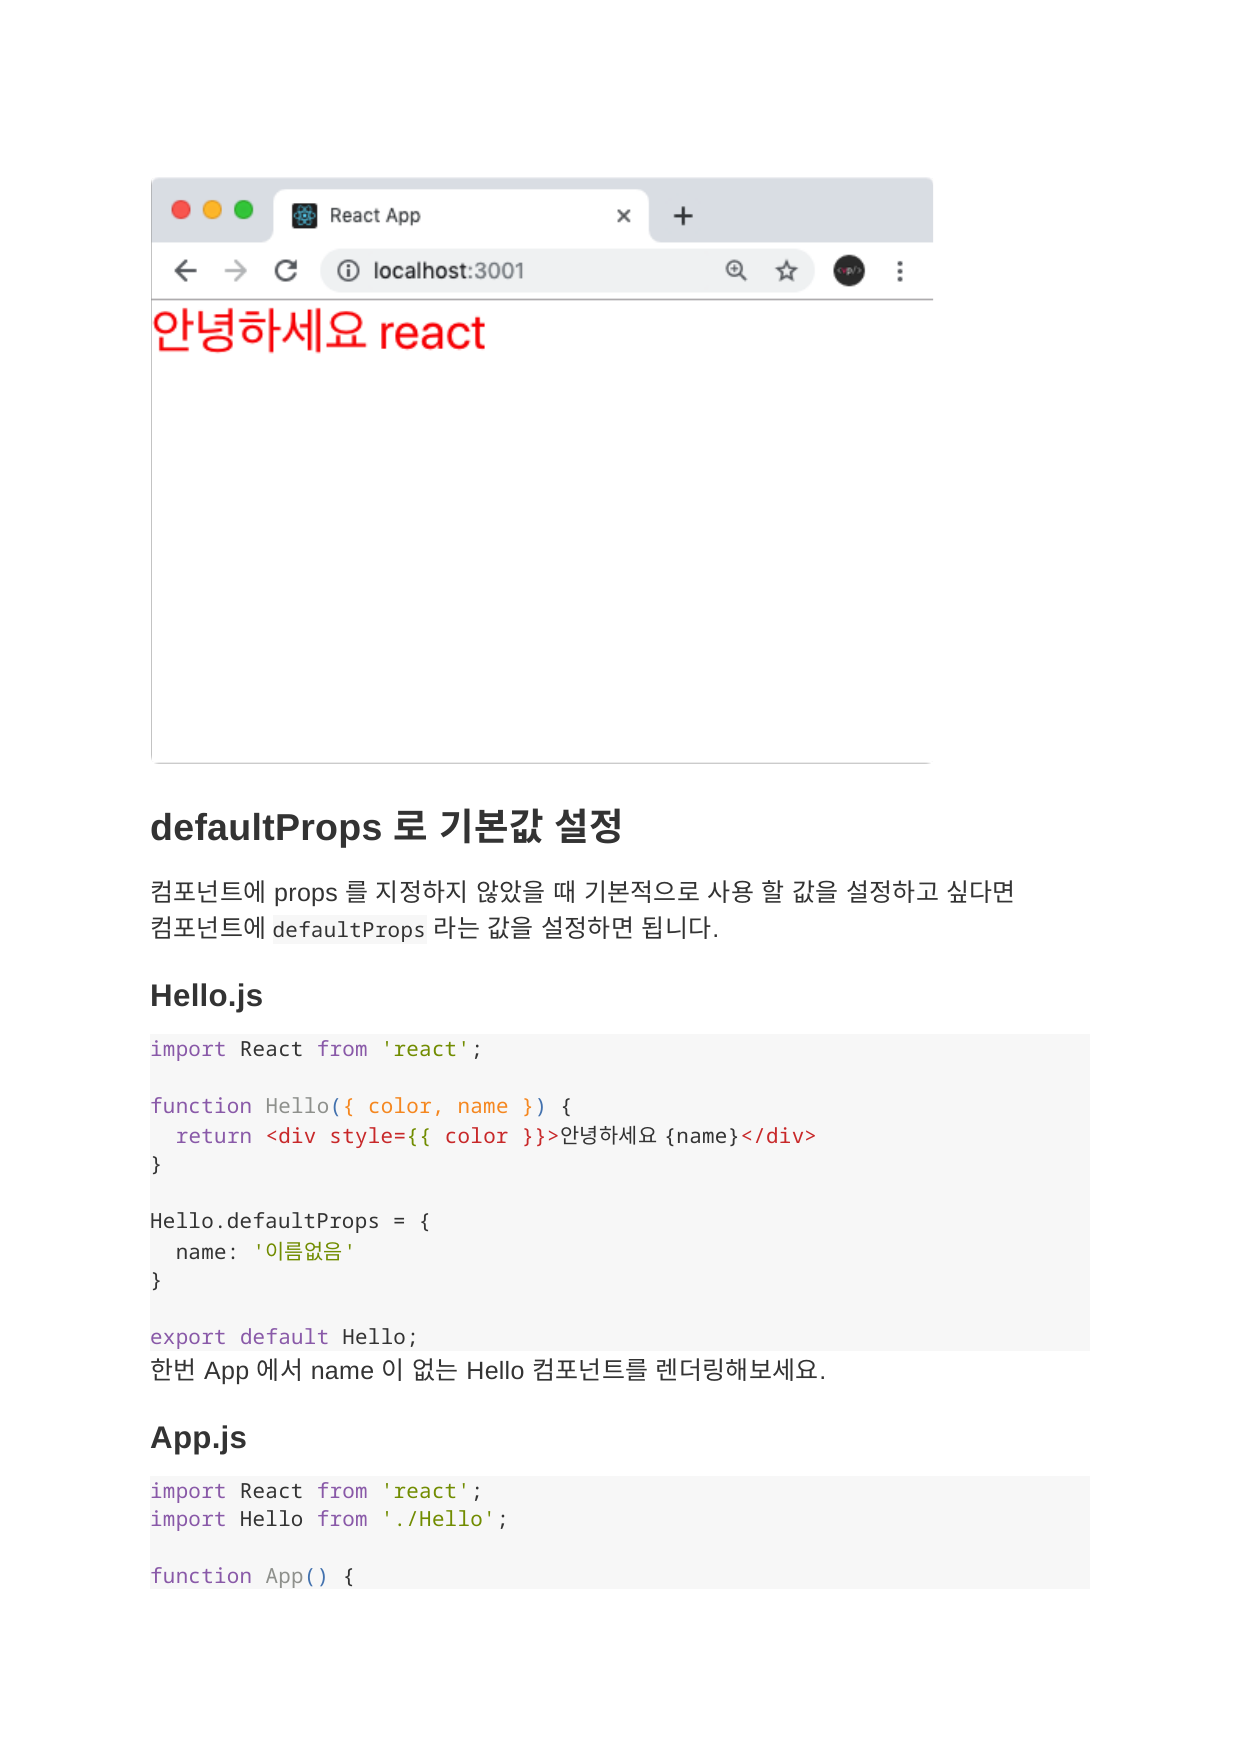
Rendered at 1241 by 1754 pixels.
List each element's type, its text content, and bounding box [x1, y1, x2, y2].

text } [150, 1265, 1090, 1294]
text import React from 'react'; [150, 1034, 1090, 1062]
text Hello.js [150, 977, 1090, 1013]
text import React from 'react'; [150, 1476, 1090, 1504]
text 컴포넌트에 props 를 지정하지 않았을 때 기본적으로 사용 할 값을 설정하고 싶다면 컴포넌트에 defaultProps 라는 값을 설정하면 됩니다. [150, 872, 1090, 945]
text defaultProps 로 기본값 설정 [150, 797, 1090, 851]
text function Hello({ color, name }) { [150, 1091, 1090, 1119]
text name: '이름없음' [150, 1235, 1090, 1265]
text } [150, 1149, 1090, 1178]
text return <div style={{ color }}>안녕하세요 {name}</div> [150, 1119, 1090, 1149]
picture [150, 177, 934, 765]
text function App() { [150, 1561, 1090, 1589]
text 한번 App 에서 name 이 없는 Hello 컴포넌트를 렌더링해보세요. [150, 1351, 1090, 1387]
text import Hello from './Hello'; [150, 1504, 1090, 1533]
text export default Hello; [150, 1322, 1090, 1351]
text App.js [150, 1419, 1090, 1454]
text Hello.defaultProps = { [150, 1206, 1090, 1235]
